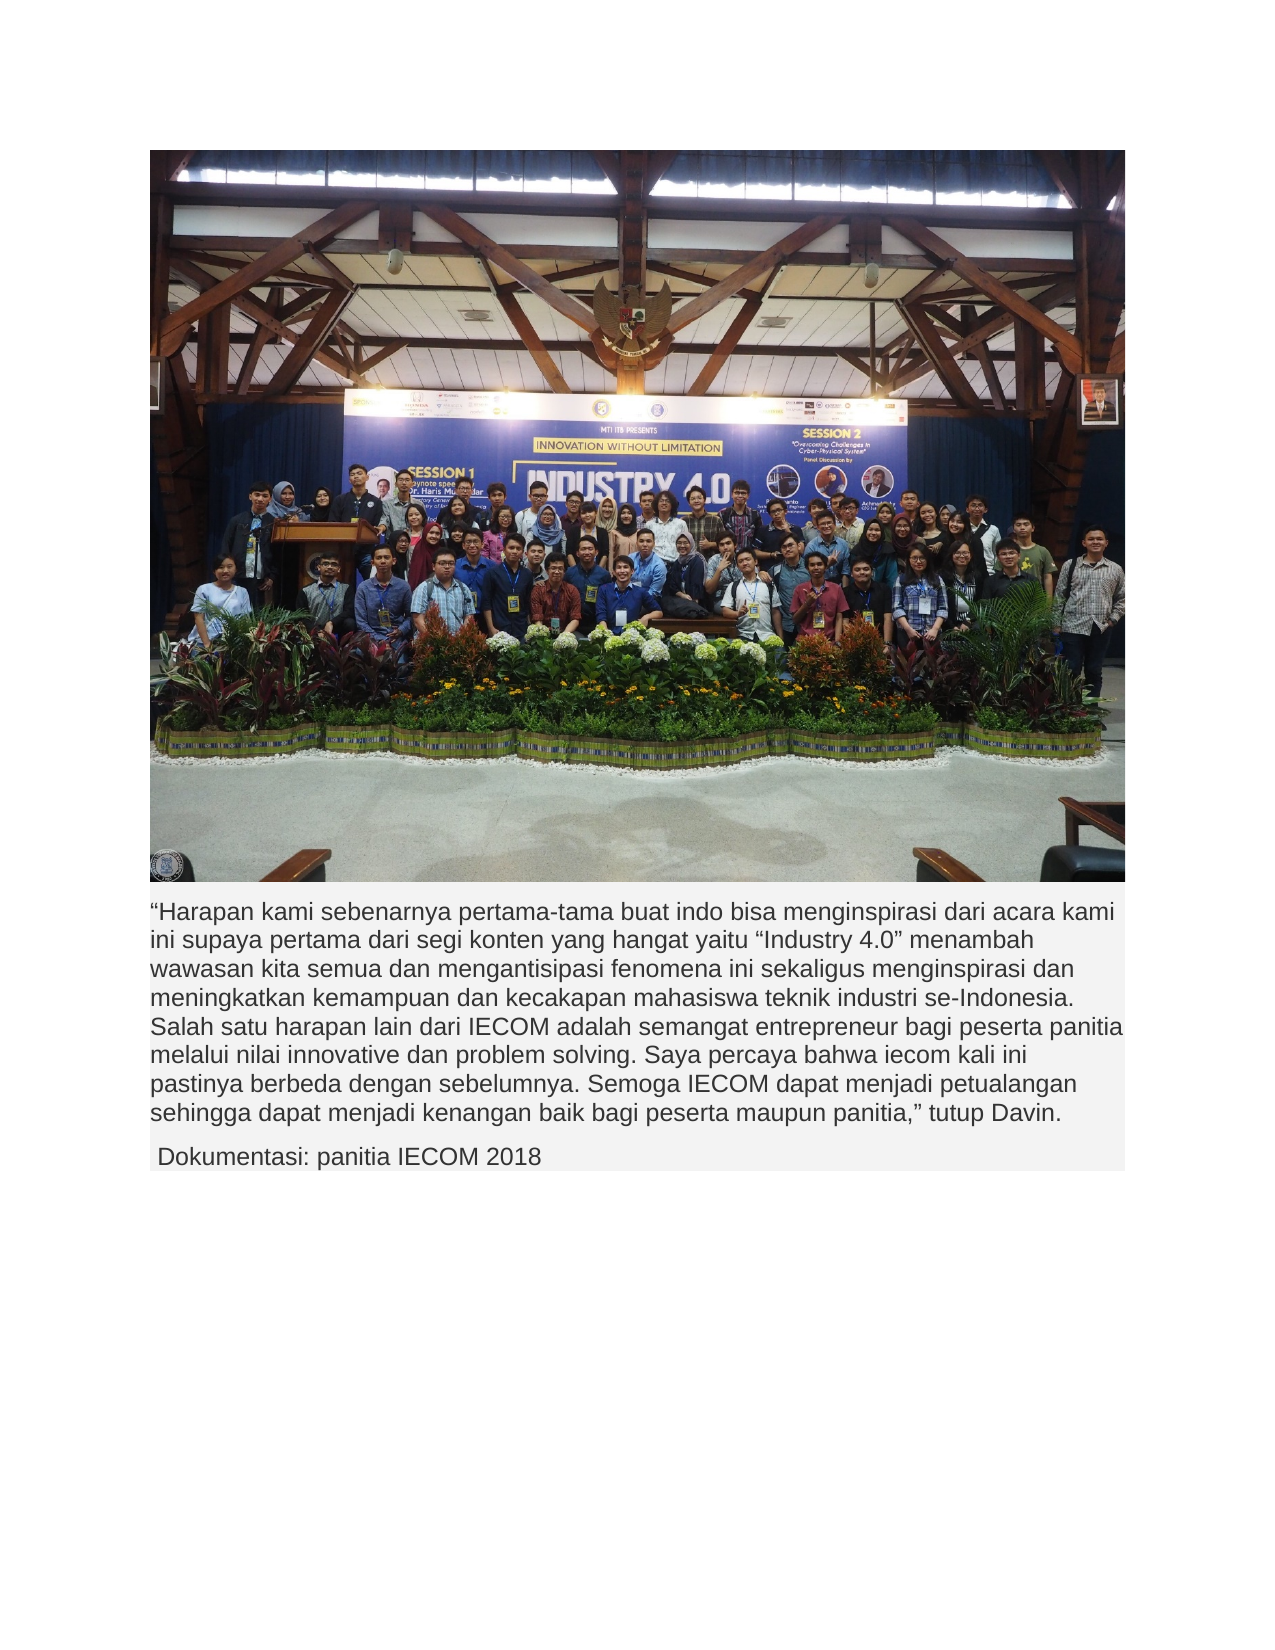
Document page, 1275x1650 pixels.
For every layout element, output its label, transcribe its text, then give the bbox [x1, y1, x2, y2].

text Dokumentasi: panitia IECOM 2018 [150, 1142, 1125, 1171]
text “Harapan kami sebenarnya pertama-tama buat indo bisa menginspirasi dari acara kami ini supaya pertama dari segi konten yang hangat yaitu “Industry 4.0” menambah wawasan kita semua dan mengantisipasi fenomena ini sekaligus menginspirasi dan meningkatkan kemampuan dan kecakapan mahasiswa teknik industri se-Indonesia. Salah satu harapan lain dari IECOM adalah semangat entrepreneur bagi peserta panitia melalui nilai innovative dan problem solving. Saya percaya bahwa iecom kali ini pastinya berbeda dengan sebelumnya. Semoga IECOM dapat menjadi petualangan sehingga dapat menjadi kenangan baik bagi peserta maupun panitia,” tutup Davin. [150, 897, 1125, 1127]
picture [150, 150, 1125, 882]
